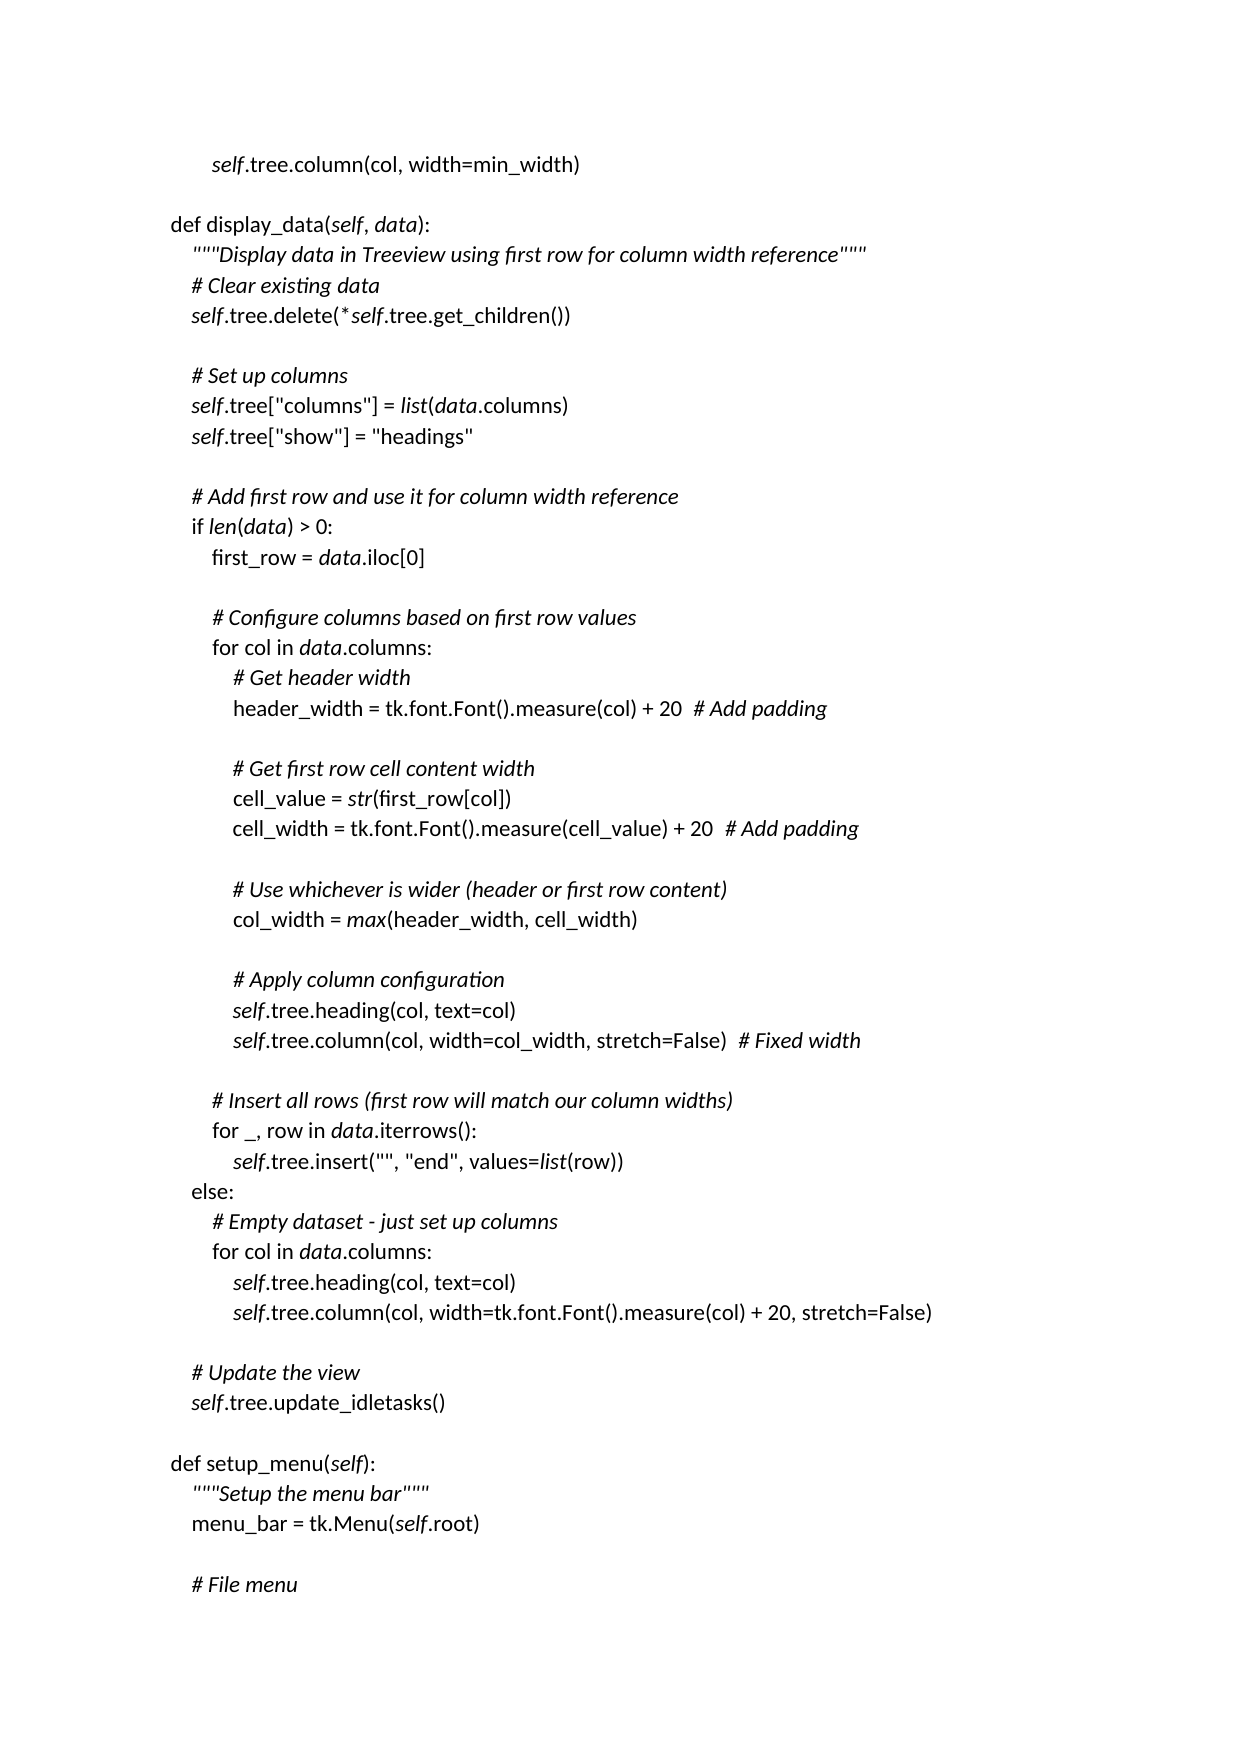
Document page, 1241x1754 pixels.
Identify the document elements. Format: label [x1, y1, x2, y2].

text [150, 150, 1090, 1598]
